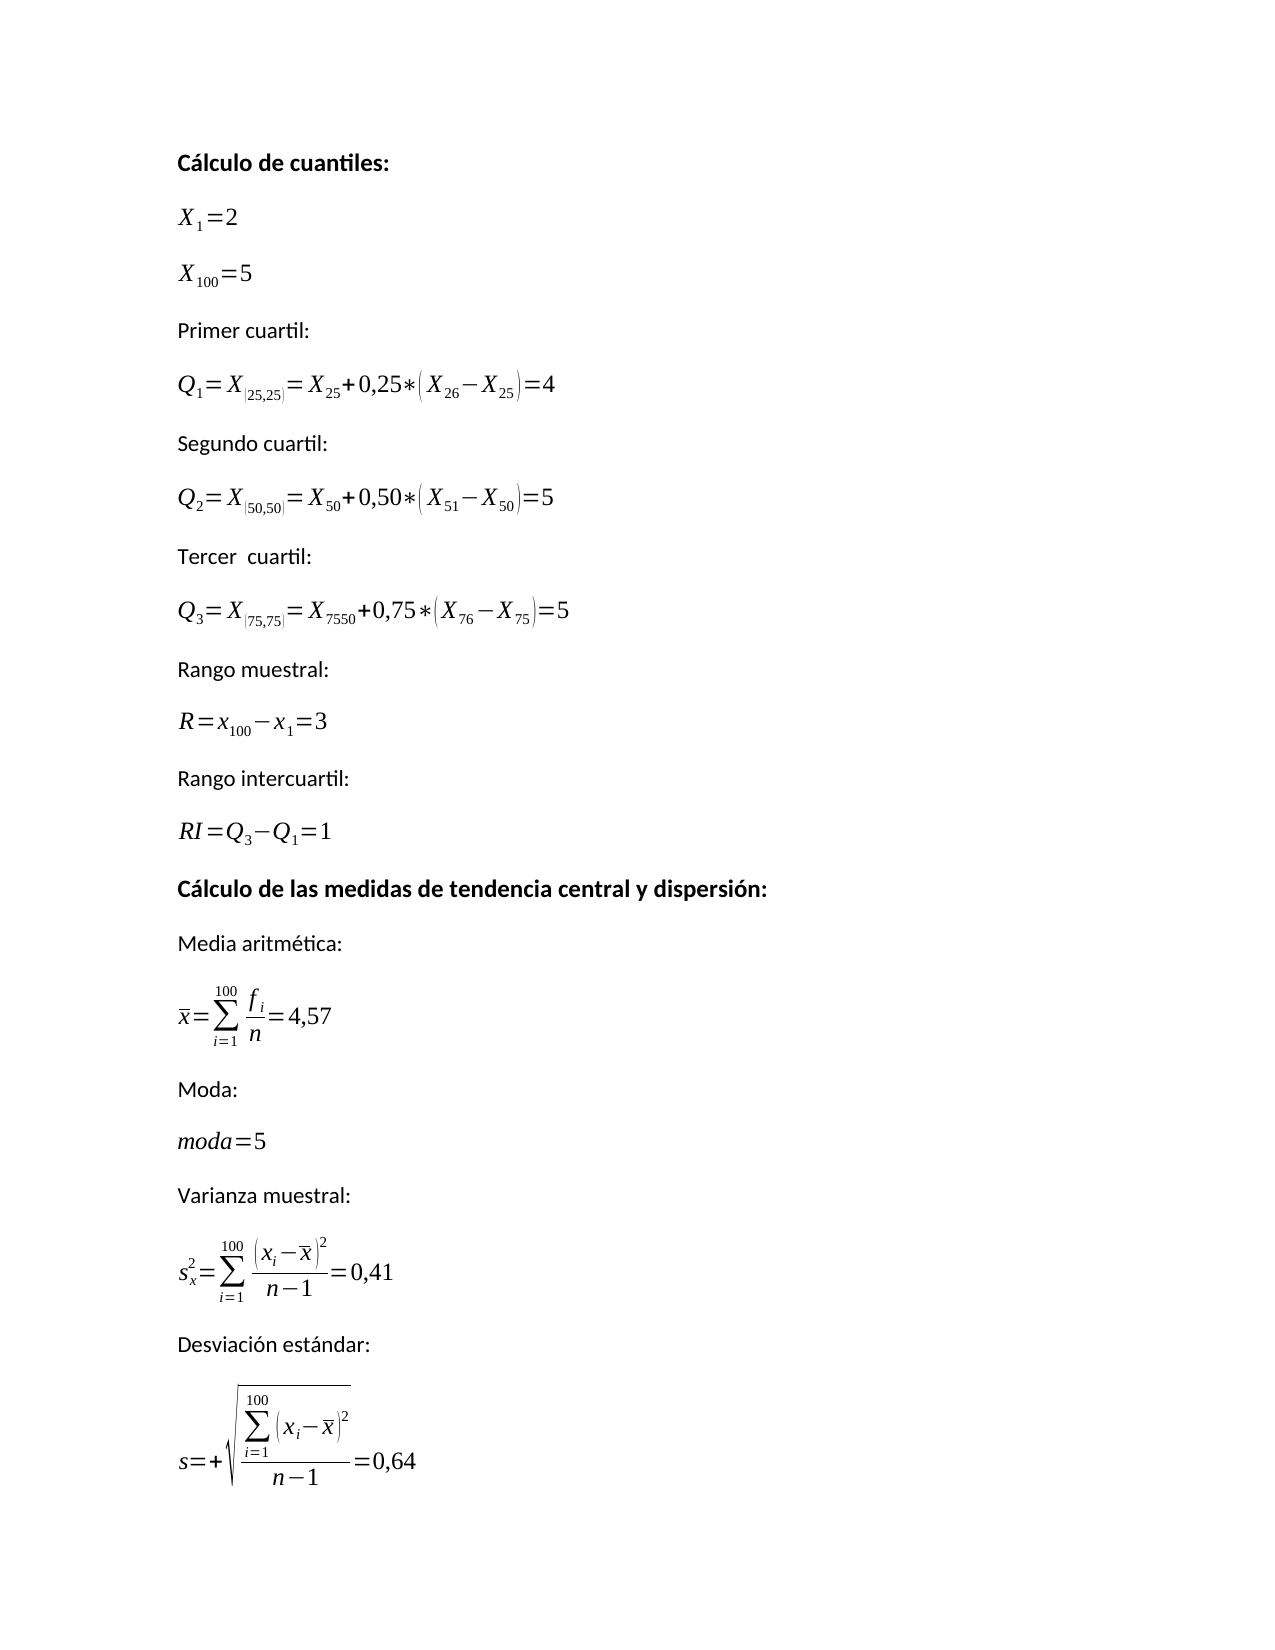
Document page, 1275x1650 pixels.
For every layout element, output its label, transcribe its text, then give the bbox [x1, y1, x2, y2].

text Media aritmética: [177, 929, 1098, 957]
text Moda: [177, 1075, 1098, 1103]
text Rango muestral: [177, 655, 1098, 683]
text Rango intercuartil: [177, 764, 1098, 792]
text Cálculo de cuantiles: [177, 148, 1098, 178]
text Segundo cuartil: [177, 429, 1098, 457]
text Primer cuartil: [177, 316, 1098, 344]
text Varianza muestral: [177, 1181, 1098, 1209]
text Tercer cuartil: [177, 542, 1098, 570]
text Cálculo de las medidas de tendencia central y dispersión: [177, 874, 1098, 904]
text Desviación estándar: [177, 1330, 1098, 1358]
